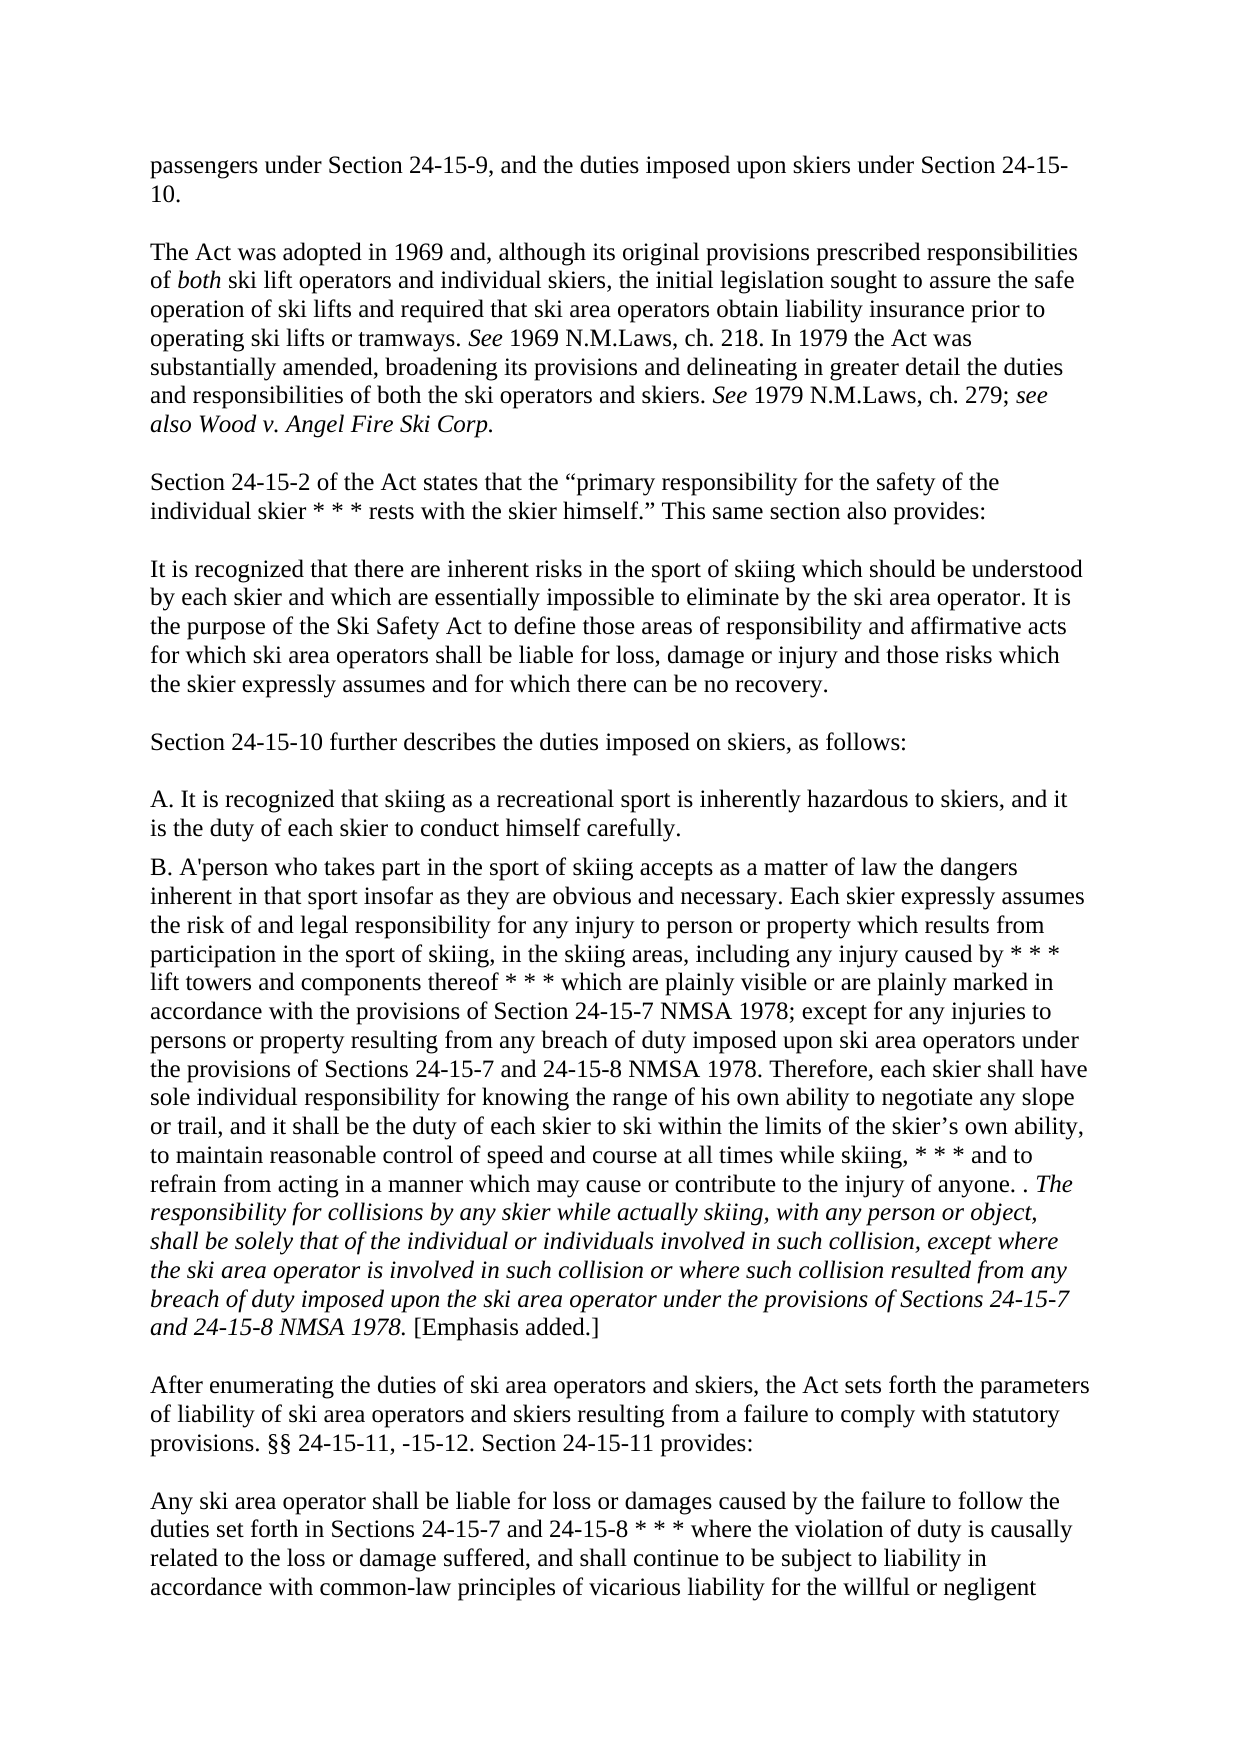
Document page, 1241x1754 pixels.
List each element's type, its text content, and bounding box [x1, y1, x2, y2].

text B. A'person who takes part in the sport of skiing accepts as a matter of law the dangers inherent in that sport insofar as they are obvious and necessary. Each skier expressly assumes the risk of and legal responsibility for any injury to person or property which results from participation in the sport of skiing, in the skiing areas, including any injury caused by * * * lift towers and components thereof * * * which are plainly visible or are plainly marked in accordance with the provisions of Section 24-15-7 NMSA 1978; except for any injuries to persons or property resulting from any breach of duty imposed upon ski area operators under the provisions of Sections 24-15-7 and 24-15-8 NMSA 1978. Therefore, each skier shall have sole individual responsibility for knowing the range of his own ability to negotiate any slope or trail, and it shall be the duty of each skier to ski within the limits of the skier’s own ability, to maintain reasonable control of speed and course at all times while skiing, * * * and to refrain from acting in a manner which may cause or contribute to the injury of anyone. . The responsibility for collisions by any skier while actually skiing, with any person or object, shall be solely that of the individual or individuals involved in such collision, except where the ski area operator is involved in such collision or where such collision resulted from any breach of duty imposed upon the ski area operator under the provisions of Sections 24-15-7 and 24-15-8 NMSA 1978. [Emphasis added.] [150, 852, 1090, 1341]
text The Act was adopted in 1969 and, although its original provisions prescribed responsibilities of both ski lift operators and individual skiers, the initial legislation sought to assure the safe operation of ski lifts and required that ski area operators obtain liability insurance prior to operating ski lifts or tramways. See 1969 N.M.Laws, ch. 218. In 1979 the Act was substantially amended, broadening its provisions and delineating in greater detail the duties and responsibilities of both the ski operators and skiers. See 1979 N.M.Laws, ch. 279; see also Wood v. Angel Fire Ski Corp. [150, 237, 1090, 438]
text Section 24-15-2 of the Act states that the “primary responsibility for the safety of the individual skier * * * rests with the skier himself.” This same section also provides: [150, 467, 1090, 524]
text After enumerating the duties of ski area operators and skiers, the Act sets forth the parameters of liability of ski area operators and skiers resulting from a failure to comply with statutory provisions. §§ 24-15-11, -15-12. Section 24-15-11 provides: [150, 1370, 1090, 1457]
text It is recognized that there are inherent risks in the sport of skiing which should be understood by each skier and which are essentially impossible to eliminate by the ski area operator. It is the purpose of the Ski Safety Act to define those areas of responsibility and affirmative acts for which ski area operators shall be liable for loss, damage or injury and those risks which the skier expressly assumes and for which there can be no recovery. [150, 554, 1090, 697]
text Section 24-15-10 further describes the duties imposed on skiers, as follows: [150, 727, 1090, 755]
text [150, 1486, 1090, 1601]
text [150, 150, 1090, 207]
text A. It is recognized that skiing as a recreational sport is inherently hazardous to skiers, and it is the duty of each skier to conduct himself carefully. [150, 784, 1090, 842]
